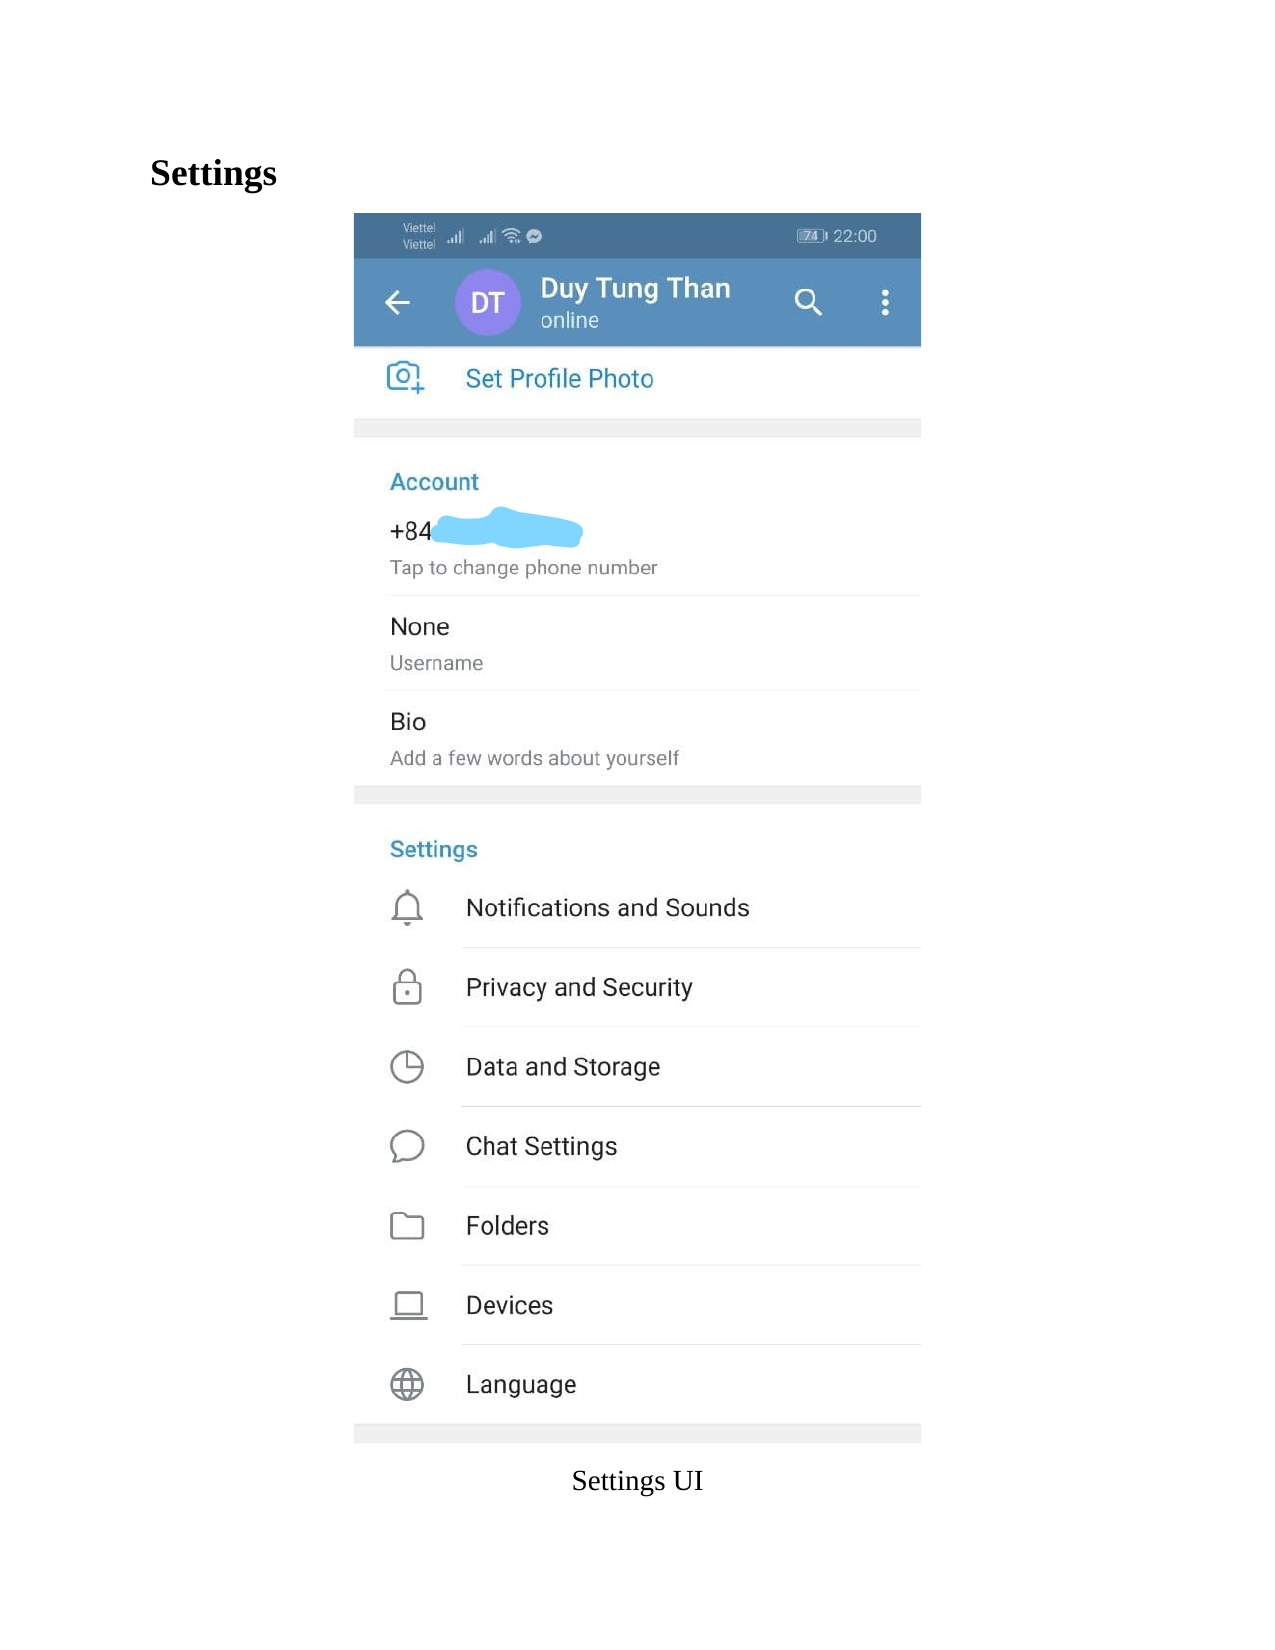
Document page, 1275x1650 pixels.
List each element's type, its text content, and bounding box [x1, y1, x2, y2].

picture [353, 213, 922, 1445]
text Settings [150, 150, 1125, 193]
text Settings UI [150, 1463, 1125, 1497]
